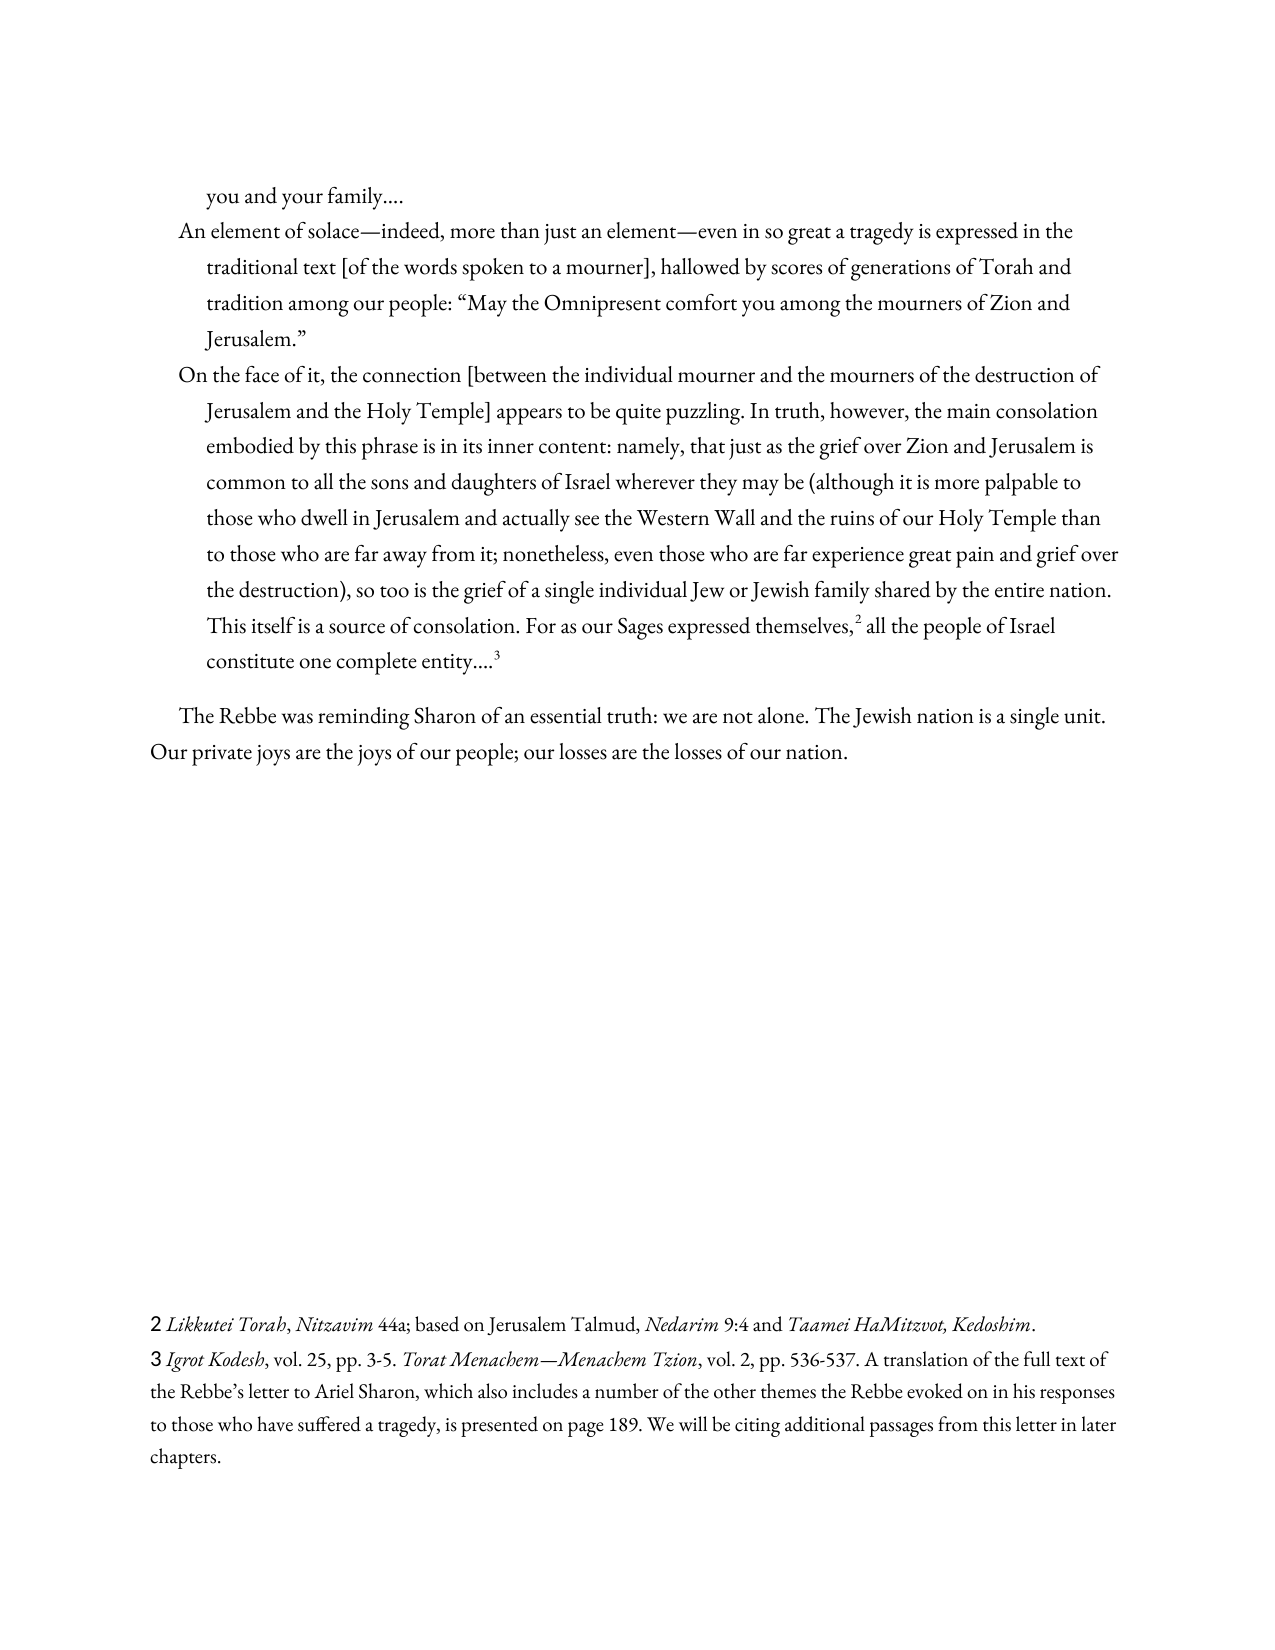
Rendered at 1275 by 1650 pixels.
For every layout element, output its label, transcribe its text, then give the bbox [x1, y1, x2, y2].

text On the face of it, the connection [between the individual mourner and the mourners of the destruction of Jerusalem and the Holy Temple] appears to be quite puzzling. In truth, however, the main consolation embodied by this phrase is in its inner content: namely, that just as the grief over Zion and Jerusalem is common to all the sons and daughters of Israel wherever they may be (although it is more palpable to those who dwell in Jerusalem and actually see the Western Wall and the ruins of our Holy Temple than to those who are far away from it; nonetheless, even those who are far experience great pain and grief over the destruction), so too is the grief of a single individual Jew or Jewish family shared by the entire nation. This itself is a source of consolation. For as our Sages expressed themselves, all the people of Israel constitute one complete entity…. [178, 359, 1125, 676]
text The Rebbe was reminding Sharon of an essential truth: we are not alone. The Jewish nation is a single unit. Our private joys are the joys of our people; our losses are the losses of our nation. [150, 700, 1125, 766]
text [178, 180, 1125, 210]
text An element of solace—indeed, more than just an element—even in so great a tragedy is expressed in the traditional text [of the words spoken to a mourner], hallowed by scores of generations of Torah and tradition among our people: “May the Omnipresent comfort you among the mourners of Zion and Jerusalem.” [178, 216, 1125, 353]
